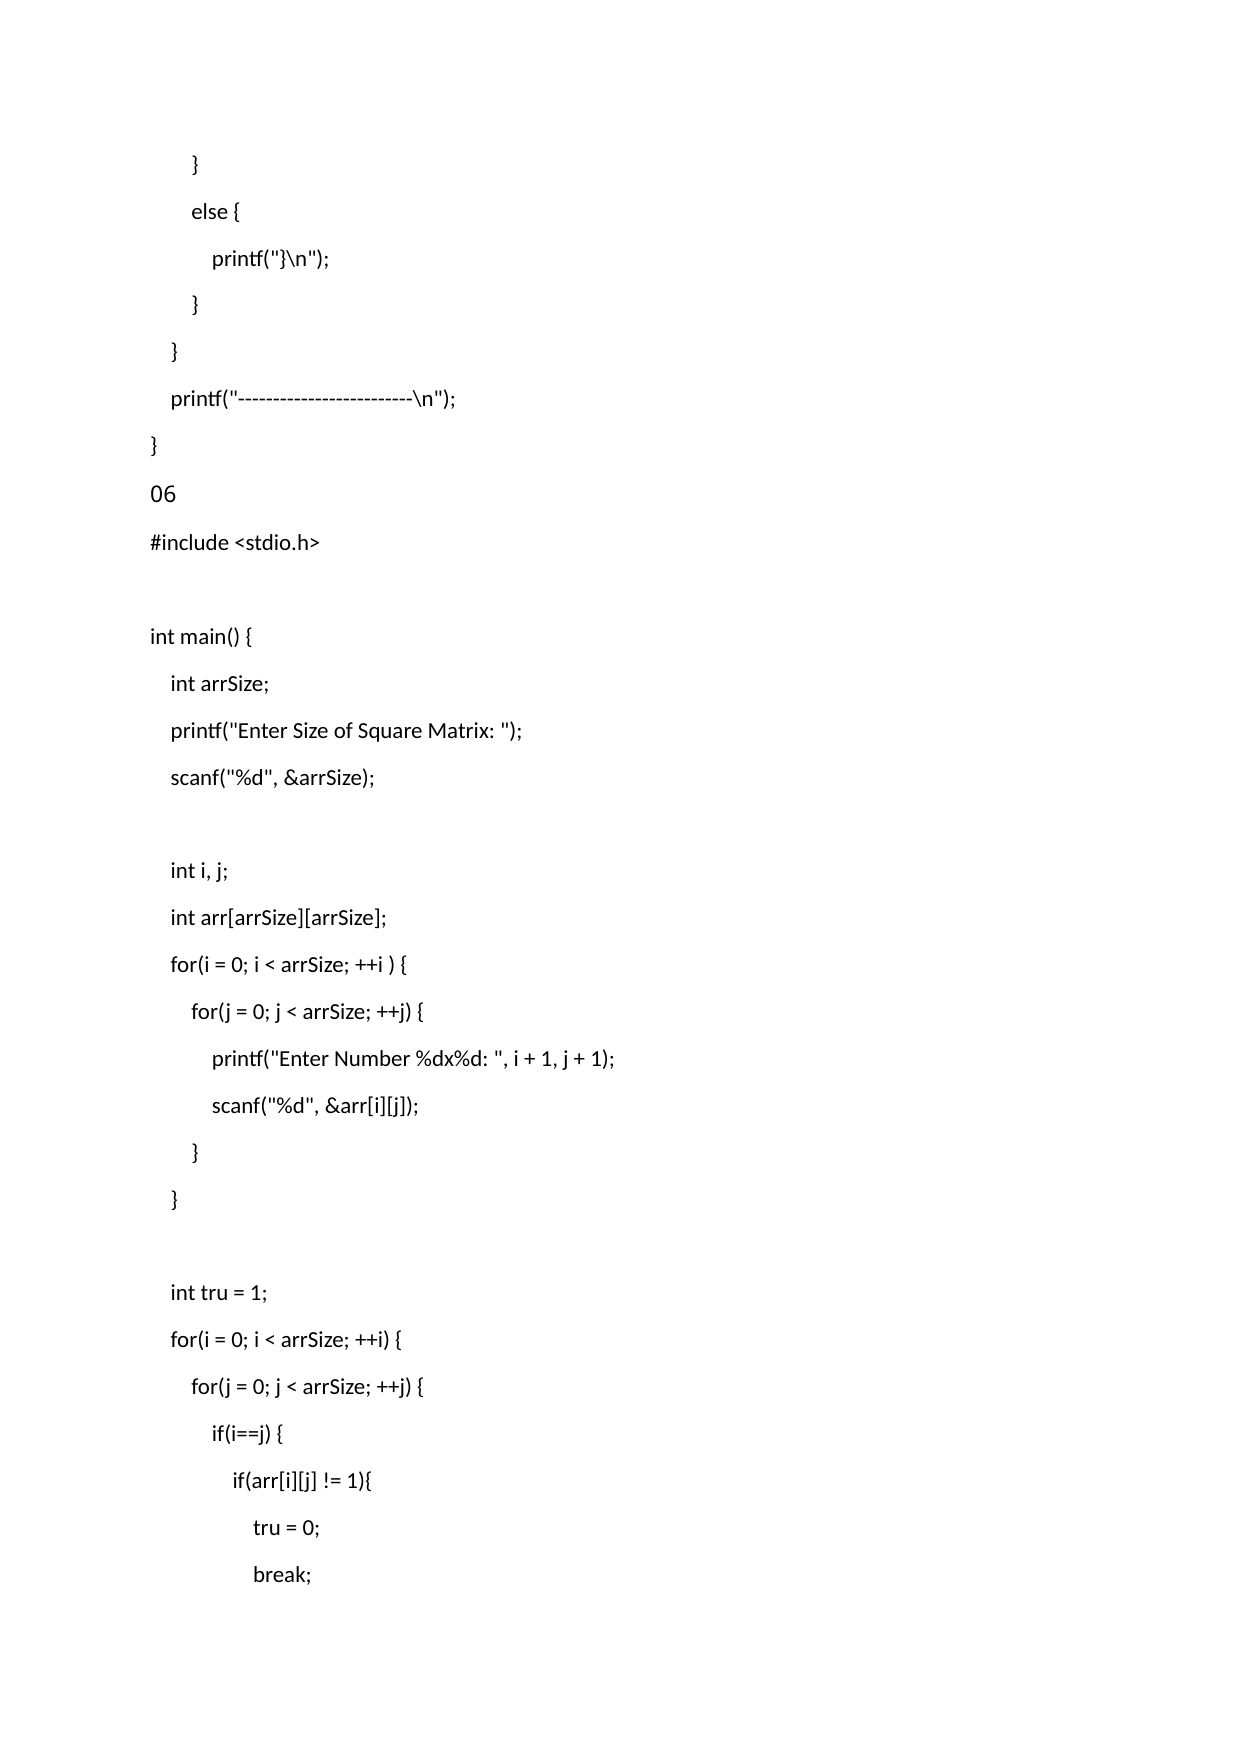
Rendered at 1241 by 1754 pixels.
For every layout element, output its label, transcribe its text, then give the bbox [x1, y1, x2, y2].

text if(i==j) { [150, 1419, 1090, 1447]
text for(i = 0; i < arrSize; ++i) { [150, 1325, 1090, 1353]
text for(i = 0; i < arrSize; ++i ) { [150, 950, 1090, 978]
text printf("Enter Number %dx%d: ", i + 1, j + 1); [150, 1044, 1090, 1072]
text #include <stdio.h> [150, 528, 1090, 557]
text int i, j; [150, 857, 1090, 885]
text } [150, 291, 1090, 319]
text tru = 0; [150, 1513, 1090, 1541]
text } [150, 431, 1090, 459]
text } [150, 150, 1090, 178]
text printf("}\n"); [150, 244, 1090, 272]
text 06 [150, 478, 1090, 509]
text if(arr[i][j] != 1){ [150, 1466, 1090, 1494]
text } [150, 1138, 1090, 1166]
text int arrSize; [150, 669, 1090, 697]
text } [150, 1185, 1090, 1213]
text for(j = 0; j < arrSize; ++j) { [150, 1372, 1090, 1400]
text break; [150, 1560, 1090, 1588]
text printf("-------------------------\n"); [150, 384, 1090, 412]
text int main() { [150, 622, 1090, 650]
text int arr[arrSize][arrSize]; [150, 903, 1090, 932]
text int tru = 1; [150, 1278, 1090, 1307]
text scanf("%d", &arr[i][j]); [150, 1091, 1090, 1119]
text else { [150, 197, 1090, 225]
text } [150, 337, 1090, 366]
text scanf("%d", &arrSize); [150, 763, 1090, 791]
text printf("Enter Size of Square Matrix: "); [150, 716, 1090, 744]
text for(j = 0; j < arrSize; ++j) { [150, 997, 1090, 1025]
